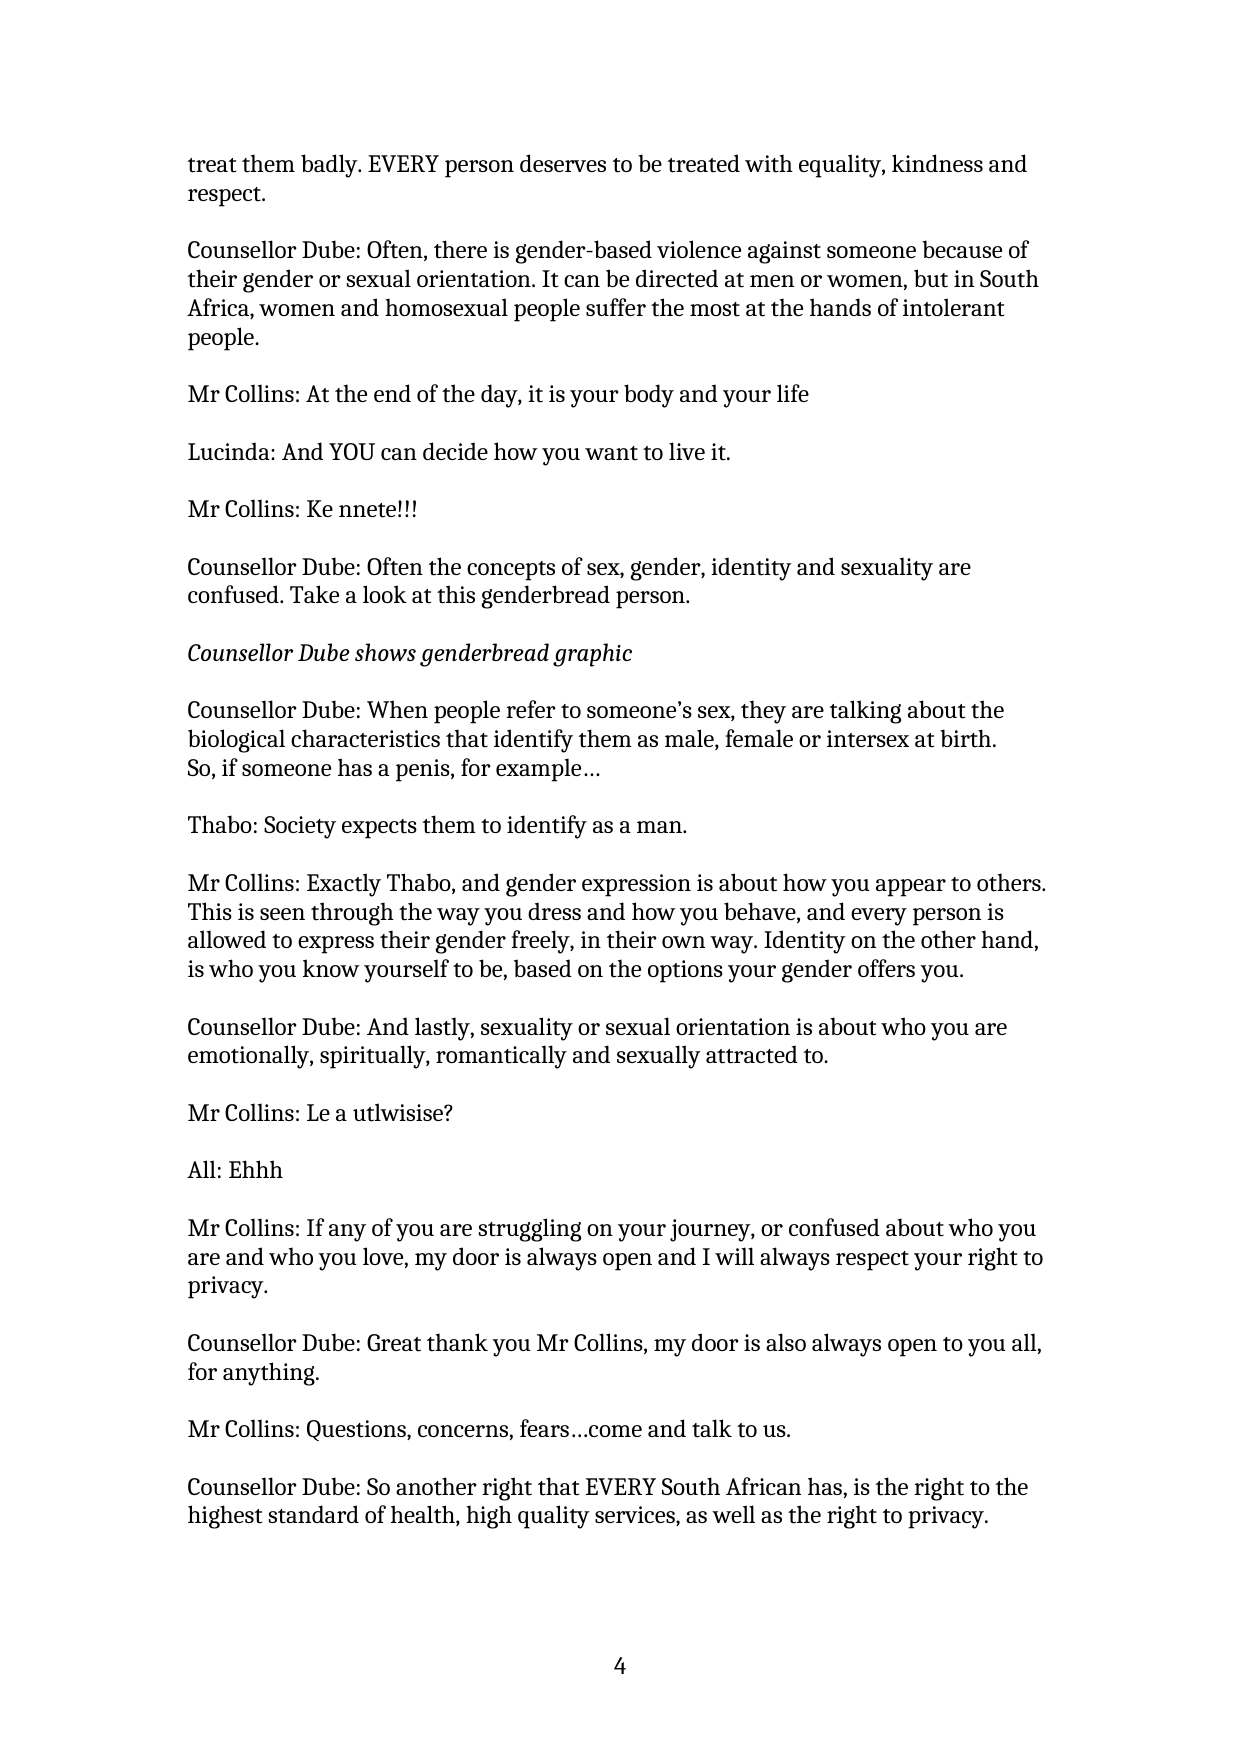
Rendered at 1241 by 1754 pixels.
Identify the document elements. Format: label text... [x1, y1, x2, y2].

text Counsellor Dube: So another right that EVERY South African has, is the right to the highest standard of health, high quality services, as well as the right to privacy. [187, 1472, 1053, 1530]
text Mr Collins: Questions, concerns, fears…come and talk to us. [187, 1415, 1053, 1444]
text Counsellor Dube: When people refer to someone’s sex, they are talking about the biological characteristics that identify them as male, female or intersex at birth. [187, 696, 1053, 754]
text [187, 150, 1053, 207]
text Counsellor Dube: Often, there is gender-based violence against someone because of their gender or sexual orientation. It can be directed at men or women, but in South Africa, women and homosexual people suffer the most at the hands of intolerant people. [187, 236, 1053, 351]
text Mr Collins: If any of you are struggling on your journey, or confused about who you are and who you love, my door is always open and I will always respect your right to privacy. [187, 1214, 1053, 1300]
text So, if someone has a penis, for example… [187, 754, 1053, 782]
text All: Ehhh [187, 1156, 1053, 1185]
text Thabo: Society expects them to identify as a man. [187, 811, 1053, 840]
text Lucinda: And YOU can decide how you want to live it. [187, 437, 1053, 466]
text Counsellor Dube shows genderbread graphic [187, 639, 1053, 667]
text Counsellor Dube: Often the concepts of sex, gender, identity and sexuality are confused. Take a look at this genderbread person. [187, 552, 1053, 610]
text Mr Collins: At the end of the day, it is your body and your life [187, 380, 1053, 409]
text Mr Collins: Exactly Thabo, and gender expression is about how you appear to others. This is seen through the way you dress and how you behave, and every person is allowed to express their gender freely, in their own way. Identity on the other hand, is who you know yourself to be, based on the options your gender offers you. [187, 869, 1053, 984]
text Counsellor Dube: And lastly, sexuality or sexual orientation is about who you are emotionally, spiritually, romantically and sexually attracted to. [187, 1012, 1053, 1070]
text Mr Collins: Le a utlwisise? [187, 1099, 1053, 1127]
text Counsellor Dube: Great thank you Mr Collins, my door is also always open to you all, for anything. [187, 1329, 1053, 1386]
text Mr Collins: Ke nnete!!! [187, 495, 1053, 524]
